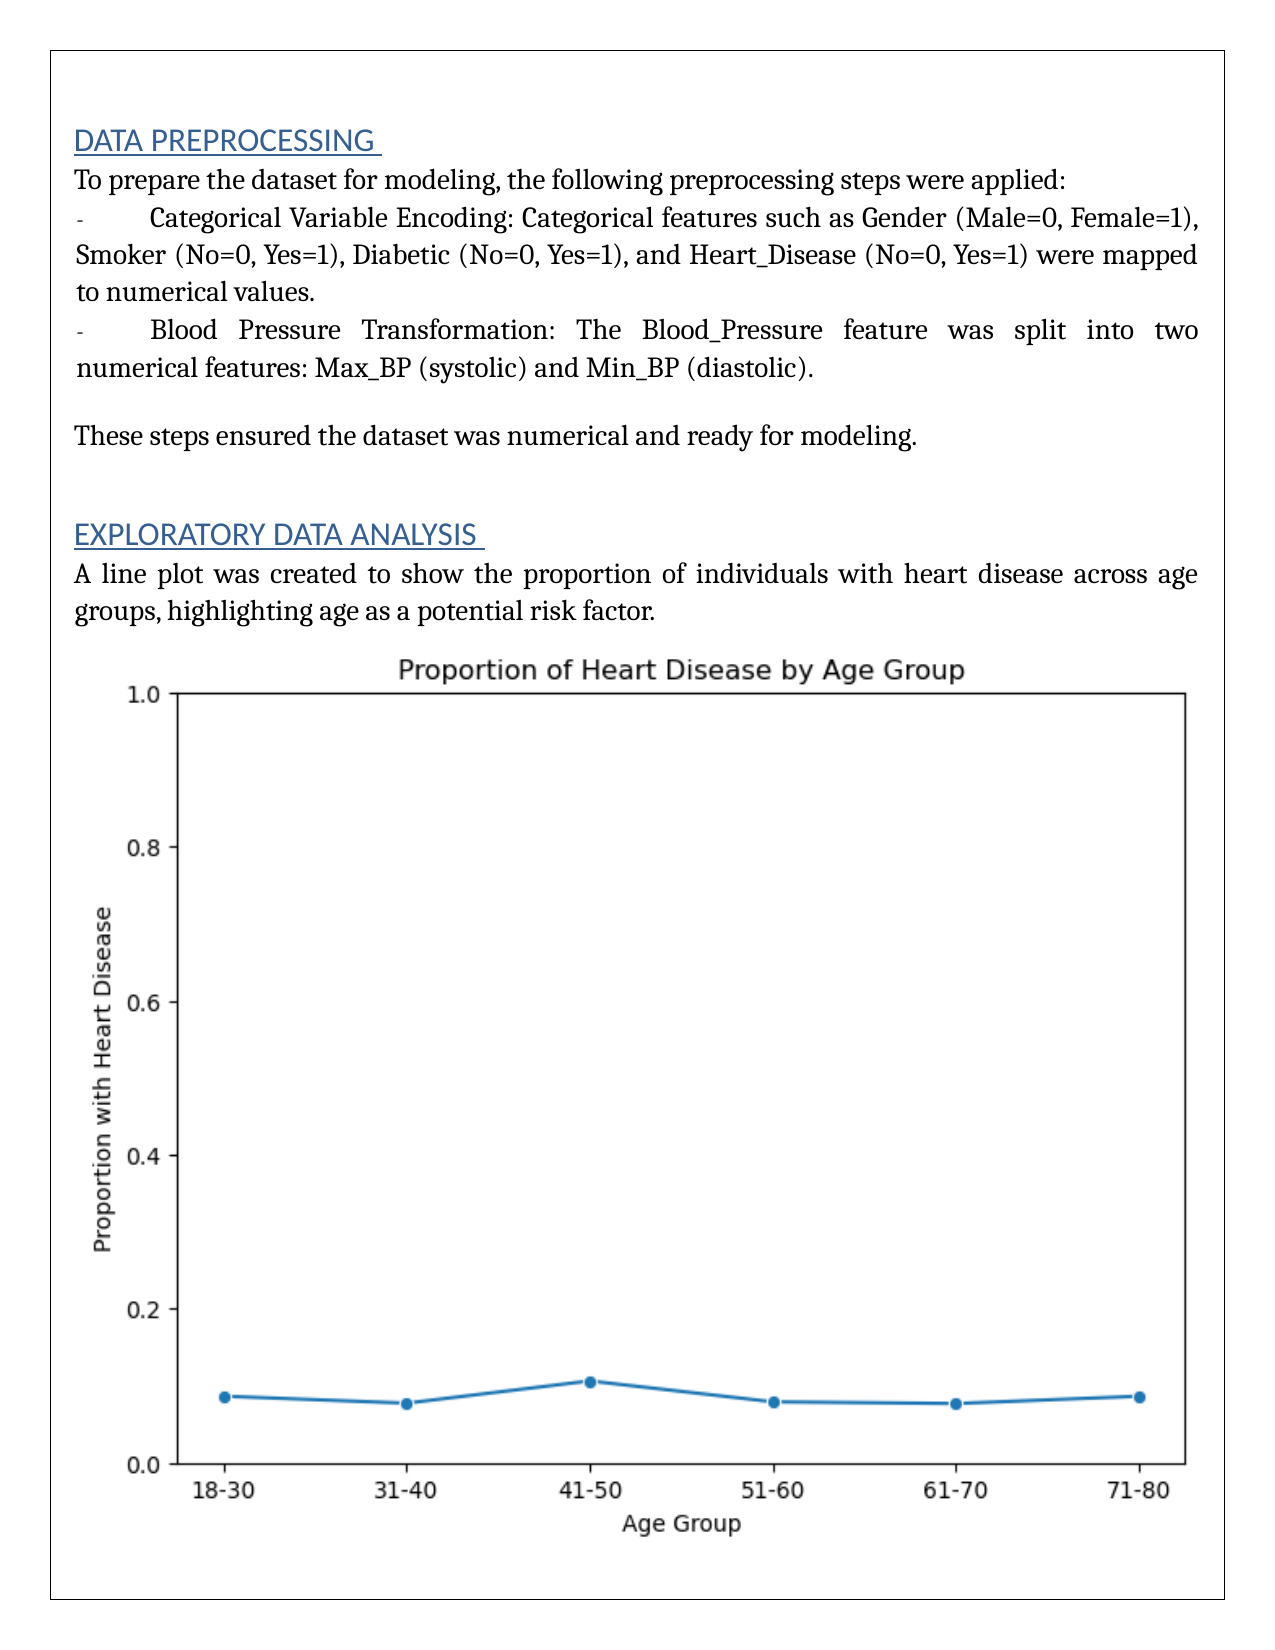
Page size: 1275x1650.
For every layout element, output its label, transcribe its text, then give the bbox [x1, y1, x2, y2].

picture [78, 643, 1200, 1552]
list Blood Pressure Transformation: The Blood_Pressure feature was split into two numerical features: Max_BP (systolic) and Min_BP (diastolic). [76, 313, 1200, 384]
subtitle DATA PREPROCESSING [73, 119, 1200, 160]
text A line plot was created to show the proportion of individuals with heart disease across age groups, highlighting age as a potential risk factor. [73, 557, 1200, 627]
list Categorical Variable Encoding: Categorical features such as Gender (Male=0, Female=1), Smoker (No=0, Yes=1), Diabetic (No=0, Yes=1), and Heart_Disease (No=0, Yes=1) were mapped to numerical values. [76, 201, 1200, 309]
subtitle EXPLORATORY DATA ANALYSIS [73, 513, 1200, 553]
text These steps ensured the dataset was numerical and ready for modeling. [73, 419, 1200, 452]
text To prepare the dataset for modeling, the following preprocessing steps were applied: [73, 163, 1200, 196]
